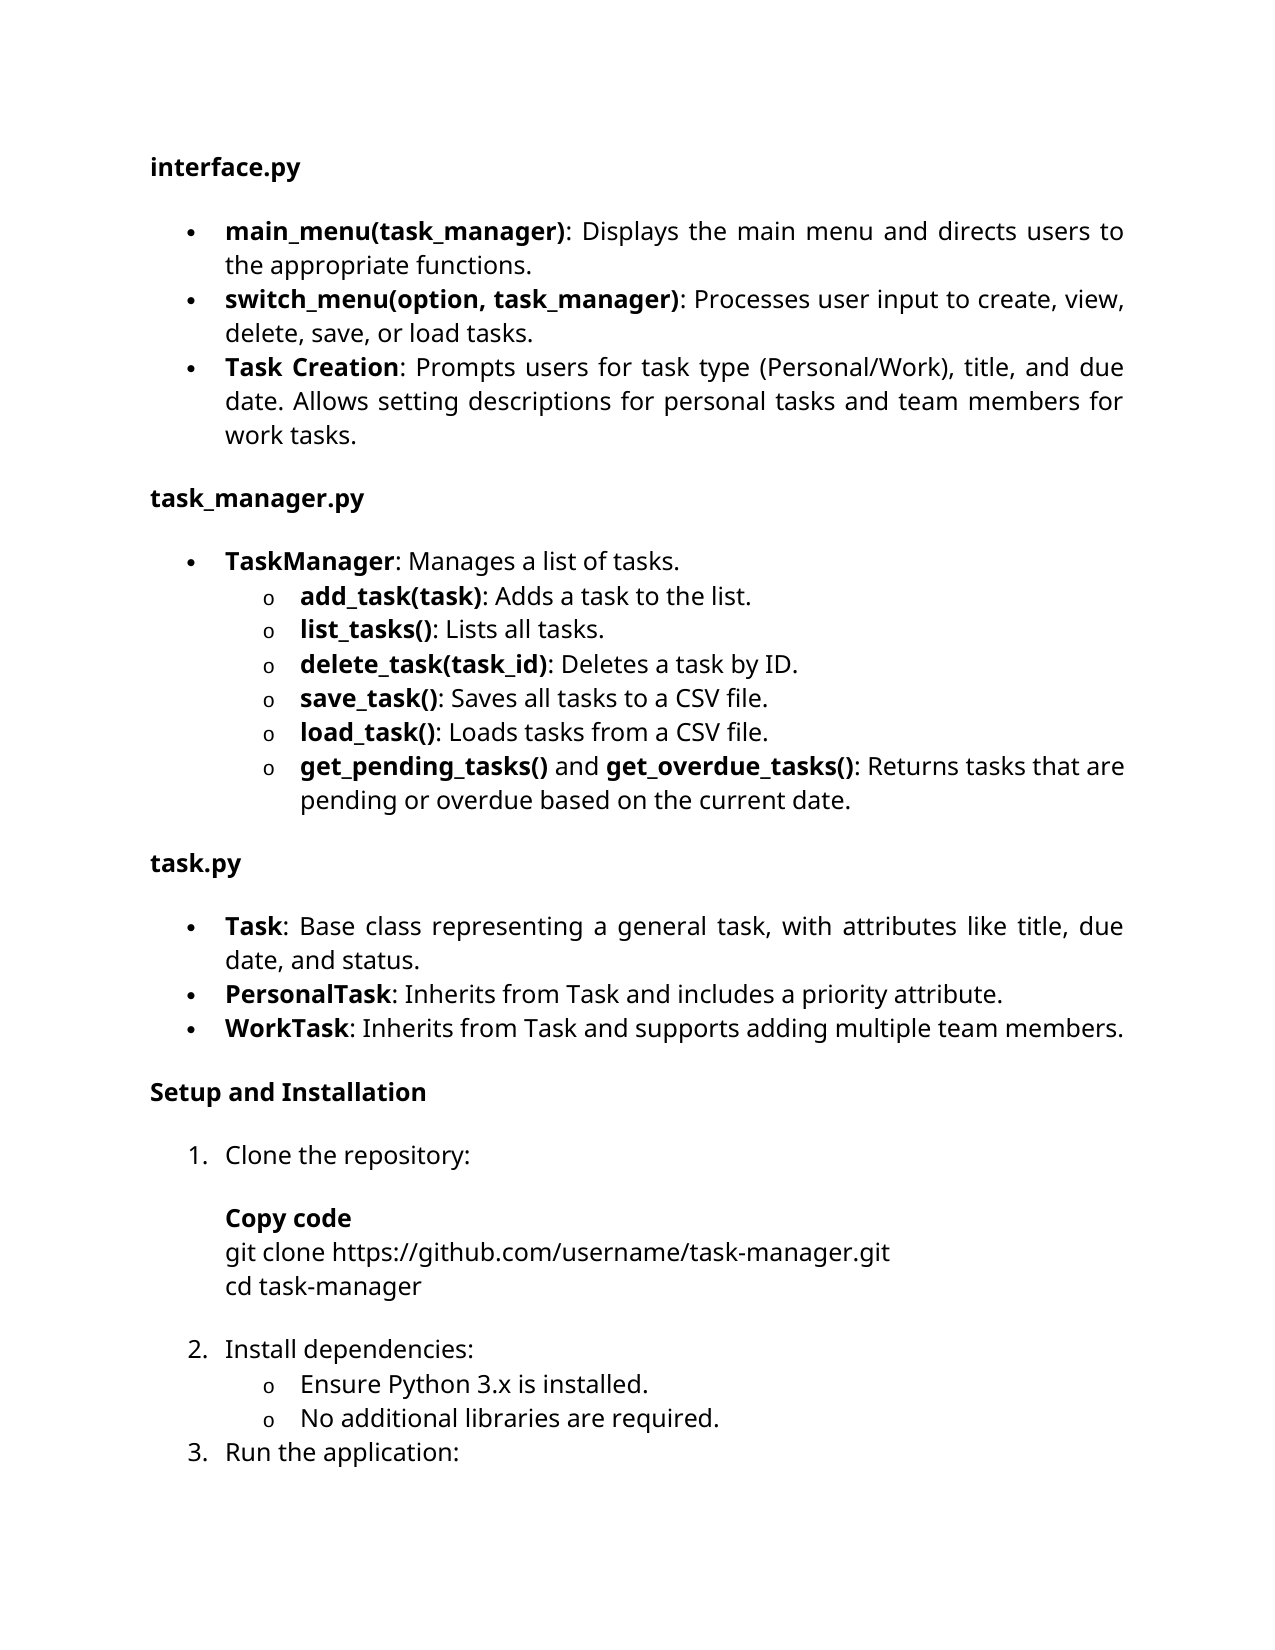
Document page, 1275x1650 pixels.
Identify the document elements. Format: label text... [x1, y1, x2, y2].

list list_tasks(): Lists all tasks. [262, 612, 1125, 646]
list save_task(): Saves all tasks to a CSV file. [262, 680, 1125, 714]
list PersonalTask: Inherits from Task and includes a priority attribute. [187, 977, 1125, 1011]
list add_task(task): Adds a task to the list. [262, 578, 1125, 612]
text cd task-manager [225, 1269, 1125, 1303]
list Install dependencies: [187, 1332, 1125, 1366]
list main_menu(task_manager): Displays the main menu and directs users to the appropriate functions. [187, 213, 1125, 281]
text Setup and Installation [150, 1074, 1125, 1108]
list Task Creation: Prompts users for task type (Personal/Work), title, and due date. Allows setting descriptions for personal tasks and team members for work tasks. [187, 349, 1125, 452]
text task_manager.py [150, 481, 1125, 515]
list Task: Base class representing a general task, with attributes like title, due date, and status. [187, 909, 1125, 977]
list WorkTask: Inherits from Task and supports adding multiple team members. [187, 1011, 1125, 1045]
list Clone the repository: [187, 1138, 1125, 1172]
list delete_task(task_id): Deletes a task by ID. [262, 646, 1125, 680]
list Run the application: [187, 1434, 1125, 1468]
text Copy code [225, 1201, 1125, 1235]
list load_task(): Loads tasks from a CSV file. [262, 714, 1125, 748]
list No additional libraries are required. [262, 1400, 1125, 1434]
list TaskManager: Manages a list of tasks. [187, 544, 1125, 578]
list switch_menu(option, task_manager): Processes user input to create, view, delete, save, or load tasks. [187, 281, 1125, 349]
list Ensure Python 3.x is installed. [262, 1366, 1125, 1400]
text git clone https://github.com/username/task-manager.git [225, 1235, 1125, 1269]
list get_pending_tasks() and get_overdue_tasks(): Returns tasks that are pending or overdue based on the current date. [262, 748, 1125, 817]
text task.py [150, 846, 1125, 880]
text interface.py [150, 150, 1125, 184]
